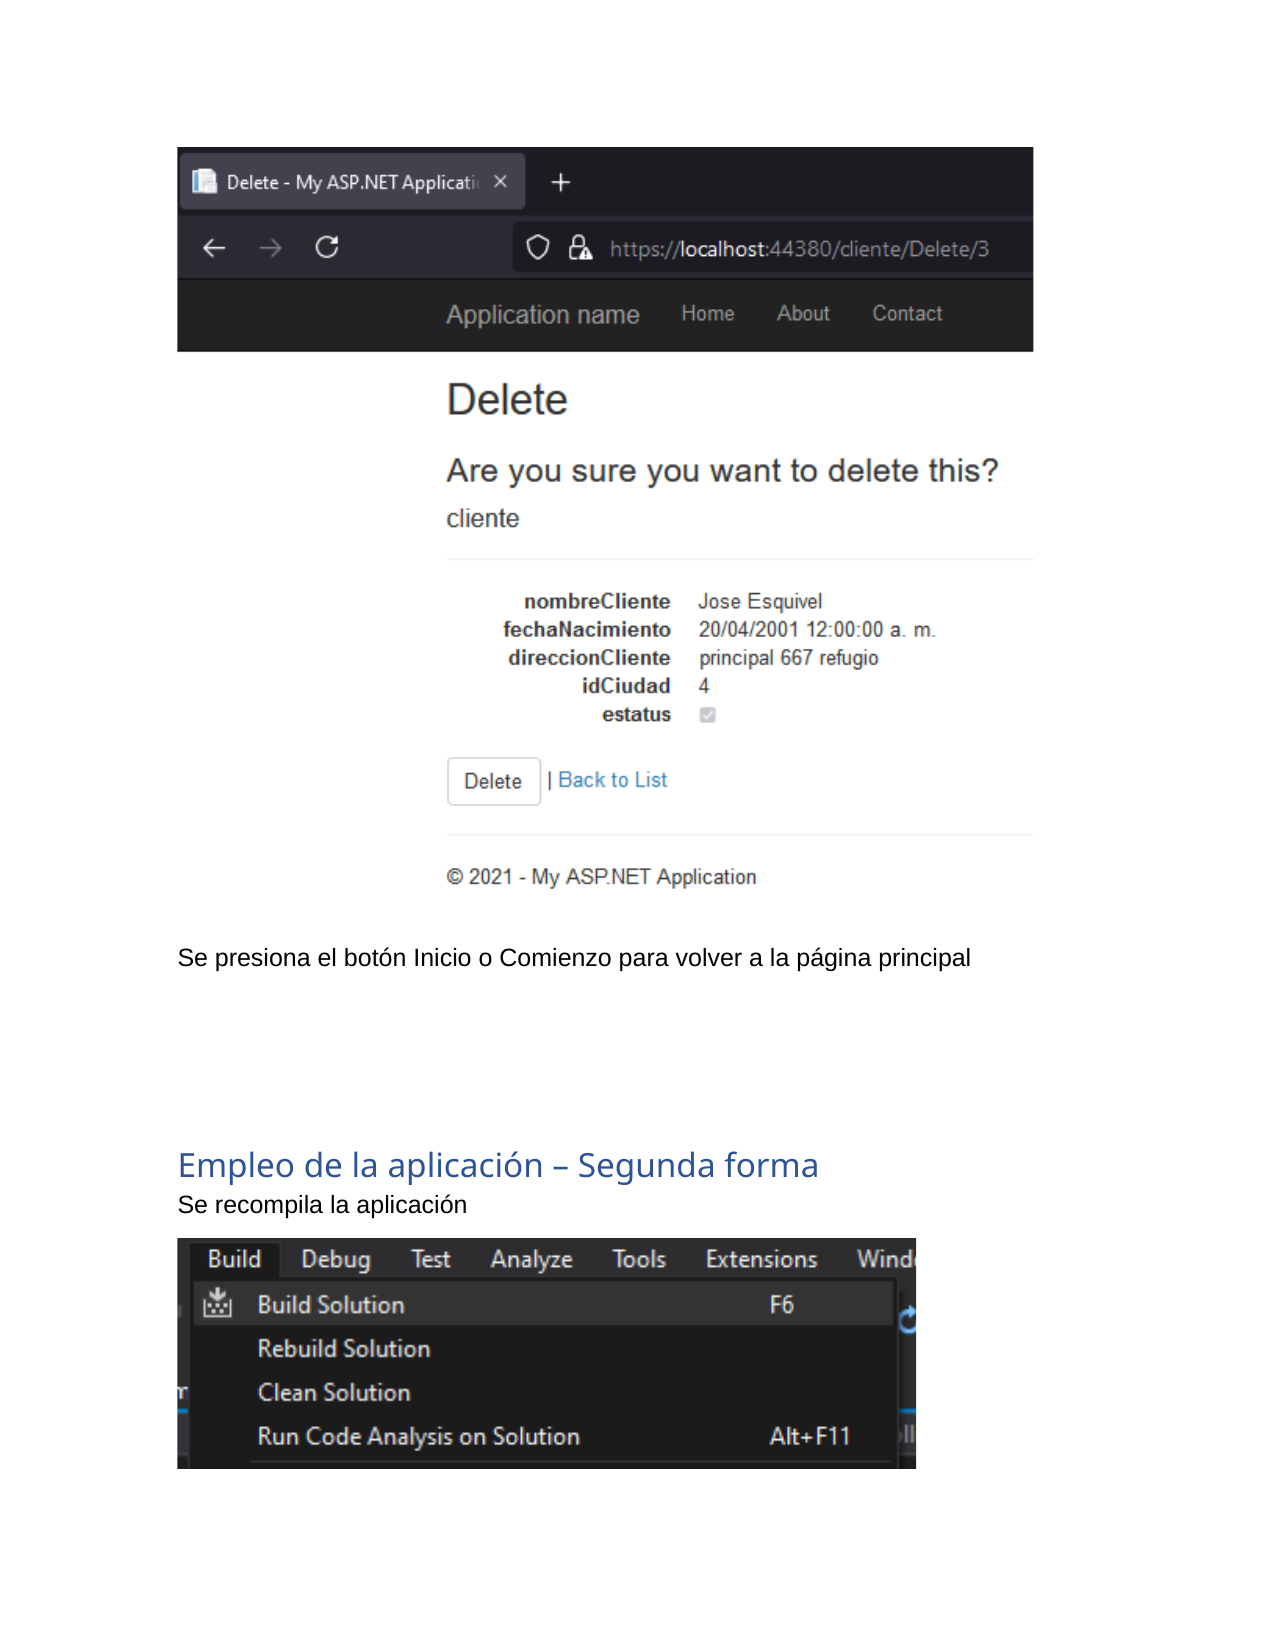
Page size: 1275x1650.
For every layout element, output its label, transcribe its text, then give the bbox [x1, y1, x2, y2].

text Se recompila la aplicación [177, 1190, 1098, 1219]
subtitle Empleo de la aplicación – Segunda forma [177, 1141, 1098, 1187]
picture [177, 1238, 917, 1469]
picture [177, 147, 1034, 925]
text Se presiona el botón Inicio o Comienzo para volver a la página principal [177, 943, 1098, 972]
